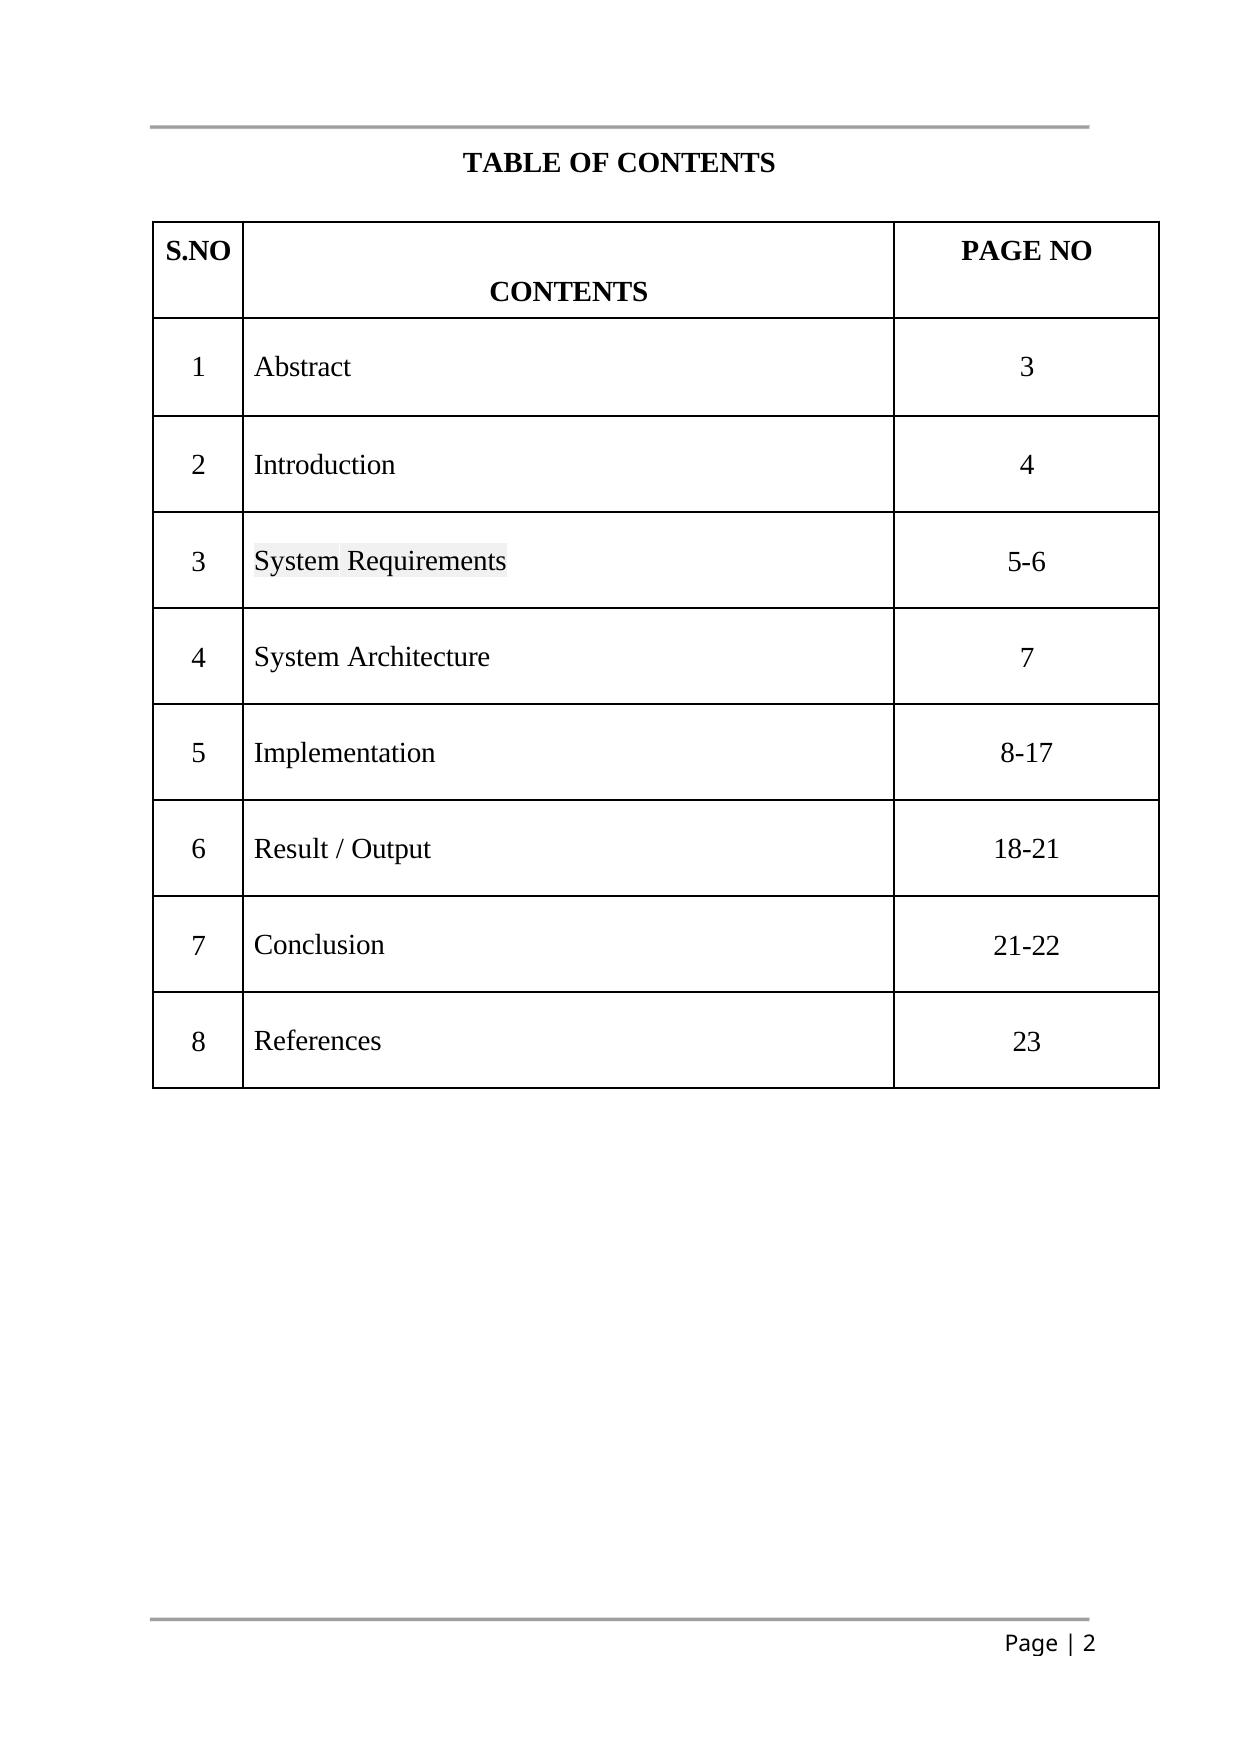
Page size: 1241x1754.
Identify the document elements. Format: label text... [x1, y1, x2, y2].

table_cell System Architecture [244, 609, 893, 703]
table_cell 3 [154, 513, 242, 607]
table_header PAGE NO [895, 223, 1158, 317]
table_cell 8 [154, 993, 242, 1087]
table_cell 21-22 [895, 897, 1158, 991]
table_cell Conclusion [244, 897, 893, 991]
table_header S.NO [154, 223, 242, 317]
table_cell Introduction [244, 417, 893, 511]
table_header CONTENTS [244, 223, 893, 317]
table_cell 7 [895, 609, 1158, 703]
table_cell 4 [895, 417, 1158, 511]
table_cell 1 [154, 319, 242, 415]
table_cell Implementation [244, 705, 893, 799]
table_cell References [244, 993, 893, 1087]
table_cell 8-17 [895, 705, 1158, 799]
subtitle TABLE OF CONTENTS [463, 145, 1166, 178]
table_cell 4 [154, 609, 242, 703]
table_cell Abstract [244, 319, 893, 415]
table_cell 23 [895, 993, 1158, 1087]
table_cell 3 [895, 319, 1158, 415]
table_cell 6 [154, 801, 242, 895]
table_cell System Requirements [244, 513, 893, 607]
table_cell 7 [154, 897, 242, 991]
table_cell 5-6 [895, 513, 1158, 607]
table_cell 2 [154, 417, 242, 511]
table_cell 5 [154, 705, 242, 799]
table_cell 18-21 [895, 801, 1158, 895]
table_cell Result / Output [244, 801, 893, 895]
